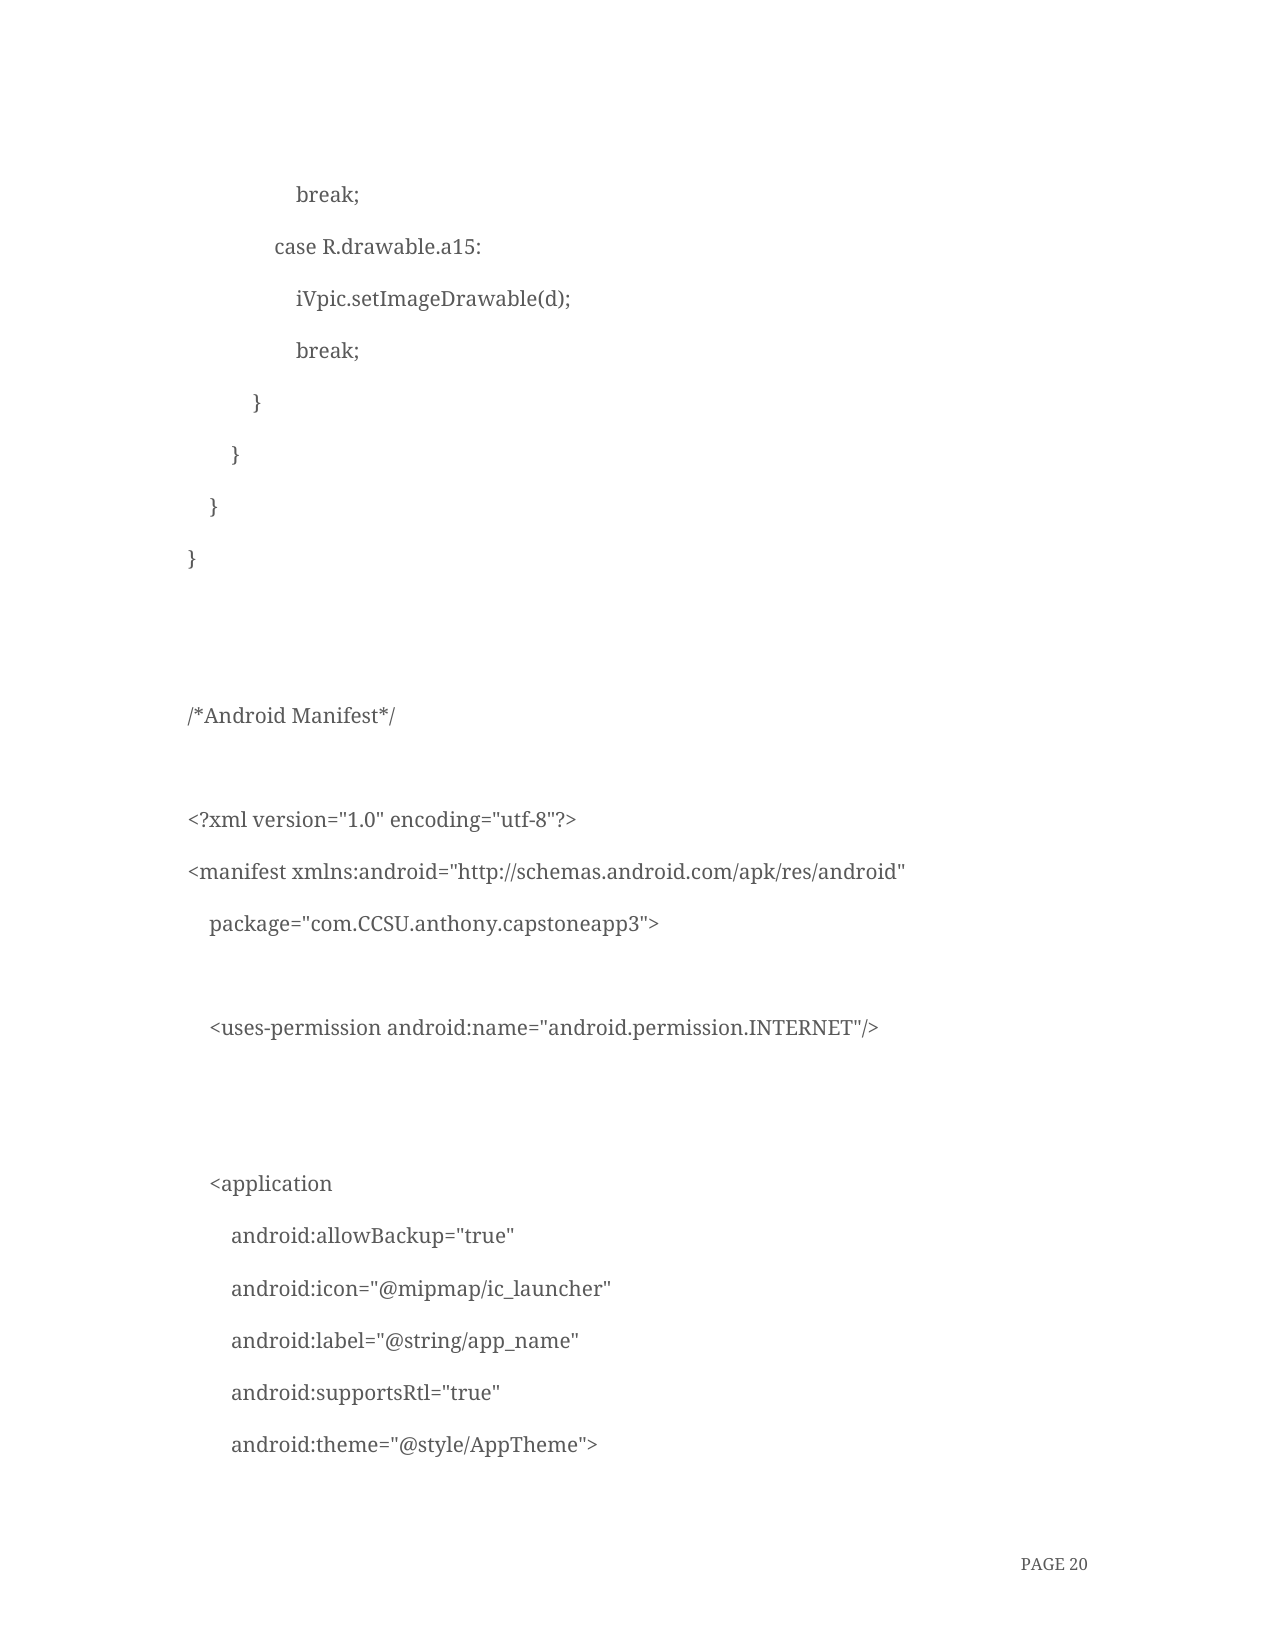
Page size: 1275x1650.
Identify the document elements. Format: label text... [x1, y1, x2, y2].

text iVpic.setImageDrawable(d); [187, 284, 1087, 313]
text break; [187, 180, 1087, 208]
text } [187, 440, 1087, 469]
text case R.drawable.a15: [187, 232, 1087, 261]
text android:supportsRtl="true" [187, 1378, 1087, 1406]
text } [187, 544, 1087, 573]
text android:theme="@style/AppTheme"> [187, 1430, 1087, 1458]
text <manifest xmlns:android="http://schemas.android.com/apk/res/android" [187, 857, 1087, 886]
text <?xml version="1.0" encoding="utf-8"?> [187, 805, 1087, 833]
text break; [187, 336, 1087, 365]
text } [187, 388, 1087, 417]
text <uses-permission android:name="android.permission.INTERNET"/> [187, 1013, 1087, 1042]
text android:label="@string/app_name" [187, 1326, 1087, 1354]
text android:allowBackup="true" [187, 1222, 1087, 1250]
text <application [187, 1169, 1087, 1198]
text /*Android Manifest*/ [187, 701, 1087, 729]
text package="com.CCSU.anthony.capstoneapp3"> [187, 909, 1087, 938]
text android:icon="@mipmap/ic_launcher" [187, 1274, 1087, 1302]
text } [187, 492, 1087, 521]
